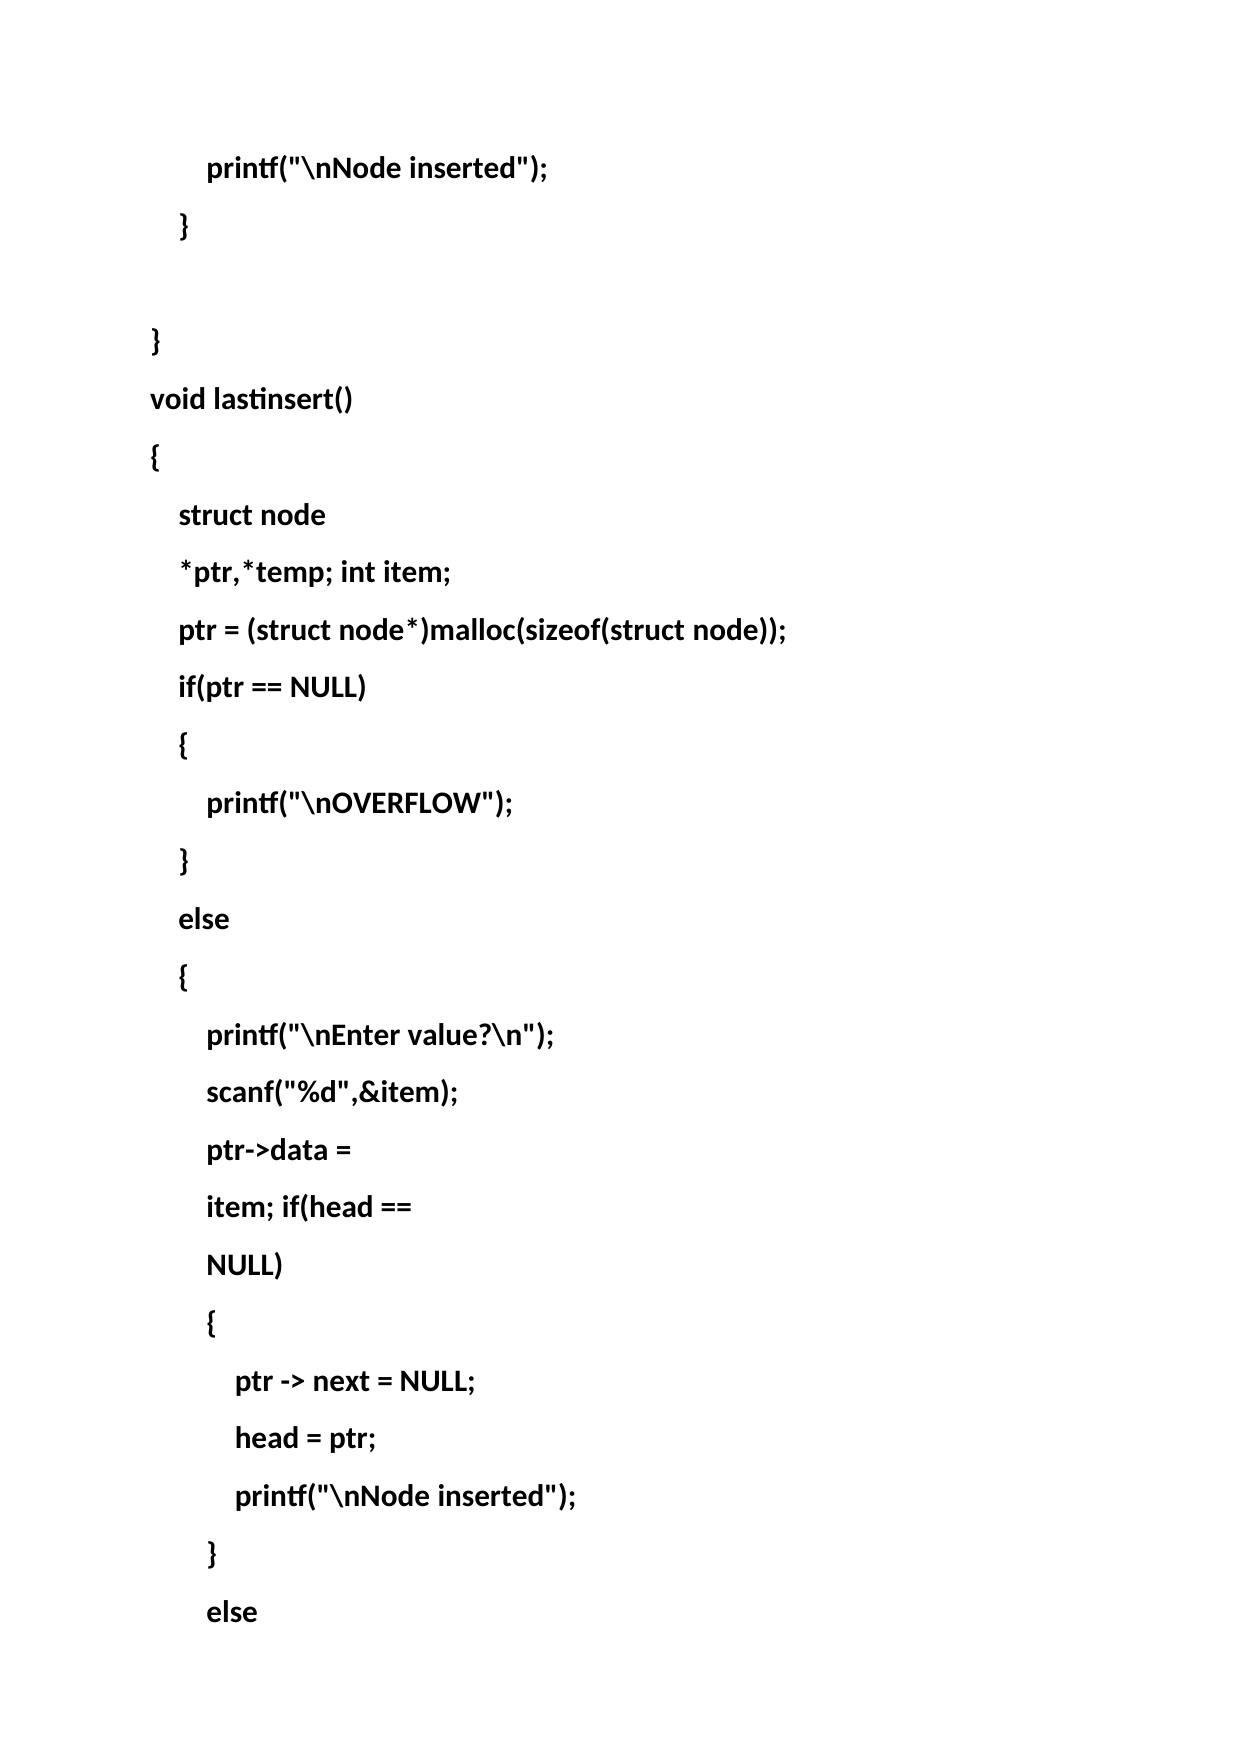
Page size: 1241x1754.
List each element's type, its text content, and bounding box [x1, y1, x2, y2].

text printf("\nNode inserted"); [206, 148, 1082, 186]
text { [206, 1303, 1082, 1341]
text { [150, 437, 1082, 475]
text printf("\nOVERFLOW"); [206, 783, 1082, 821]
text printf("\nNode inserted"); [234, 1476, 1082, 1514]
text printf("\nEnter value?\n"); scanf("%d",&item); [206, 1014, 557, 1110]
text ptr = (struct node*)malloc(sizeof(struct node)); if(ptr == NULL) [178, 610, 847, 706]
text void lastinsert() [150, 379, 1082, 417]
text } [178, 206, 1082, 244]
text } [206, 1534, 1082, 1572]
text { [178, 725, 1082, 763]
text ptr -> next = NULL; head = ptr; [234, 1361, 478, 1457]
text else [178, 899, 1082, 937]
text } [178, 841, 1082, 879]
text { [178, 957, 1082, 995]
text } [150, 322, 1082, 360]
text else [206, 1592, 1082, 1630]
text struct node *ptr,*temp; int item; [178, 495, 487, 591]
text ptr->data = item; if(head == NULL) [206, 1130, 426, 1283]
